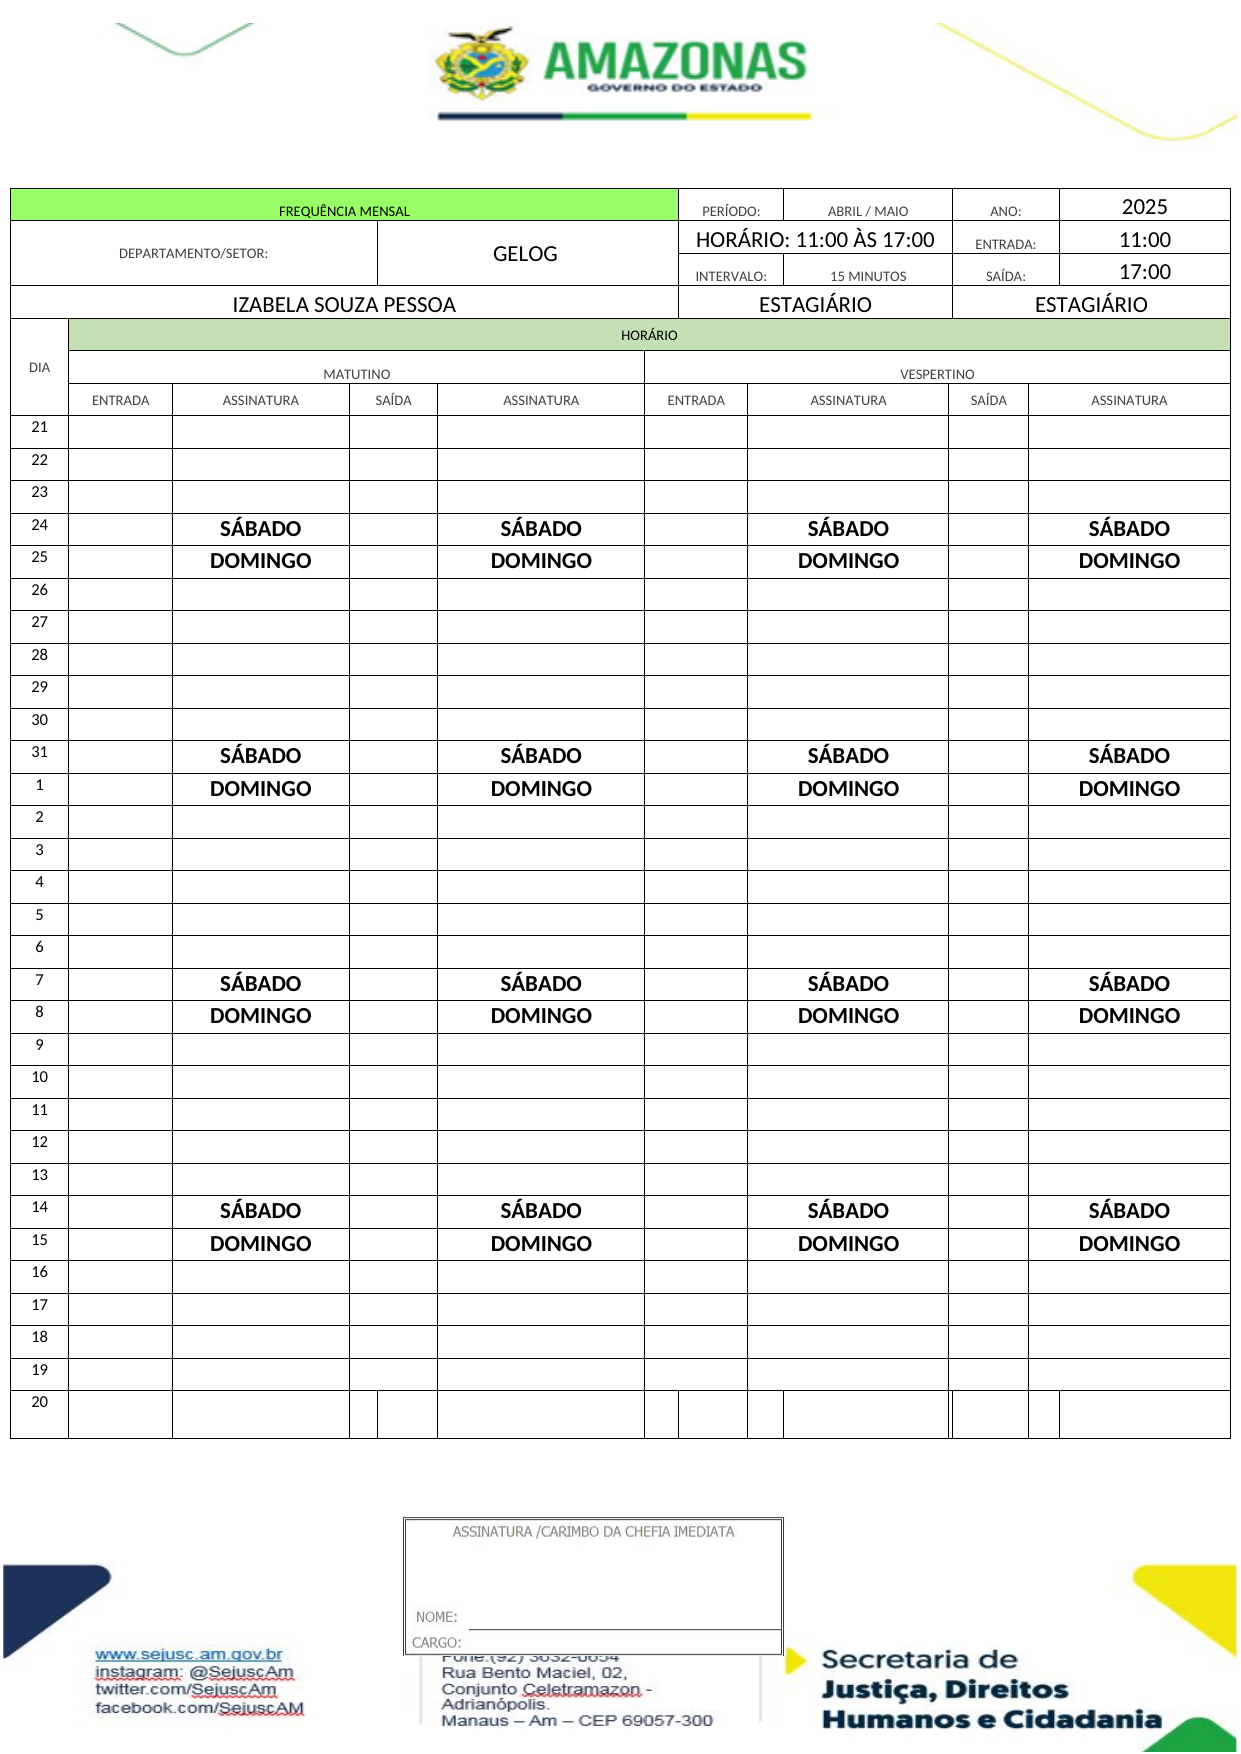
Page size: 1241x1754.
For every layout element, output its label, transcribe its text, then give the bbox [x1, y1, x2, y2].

table_cell [350, 806, 437, 838]
table_cell HORÁRIO [69, 319, 1230, 350]
table_cell [438, 1391, 644, 1438]
table_cell [438, 1294, 644, 1325]
table_cell [645, 871, 747, 903]
table_cell [953, 1391, 1028, 1438]
table_cell [350, 1001, 437, 1033]
table_cell [748, 1359, 948, 1390]
table_cell [1029, 709, 1230, 740]
table_cell [1029, 1391, 1059, 1438]
table_cell [645, 1099, 747, 1130]
table_cell [350, 1034, 437, 1065]
table_cell [69, 774, 172, 805]
table_cell [645, 449, 747, 480]
table_cell [1029, 806, 1230, 838]
table_cell [69, 1034, 172, 1065]
table_header FREQUÊNCIA MENSAL [11, 189, 678, 220]
table_cell 19 [11, 1359, 68, 1390]
table_cell [350, 1359, 437, 1390]
table_cell [748, 676, 948, 708]
table_cell [1029, 1359, 1230, 1390]
picture [0, 23, 1241, 188]
table_cell DOMINGO [173, 546, 349, 578]
table_cell [350, 1391, 377, 1438]
table_cell [1029, 481, 1230, 513]
table_cell SÁBADO [173, 969, 349, 1000]
table_cell [645, 611, 747, 643]
table_cell [645, 1164, 747, 1195]
table_cell [949, 1099, 1028, 1130]
table_cell [69, 1359, 172, 1390]
table_cell [438, 806, 644, 838]
table_cell [645, 1034, 747, 1065]
table_cell DOMINGO [1029, 546, 1230, 578]
table_cell 30 [11, 709, 68, 740]
table_cell [173, 1164, 349, 1195]
table_cell SÁBADO [748, 1196, 948, 1228]
table_cell [438, 936, 644, 968]
table_cell [173, 1099, 349, 1130]
table_cell [173, 1261, 349, 1293]
table_cell IZABELA SOUZA PESSOA [11, 286, 678, 318]
table_cell [645, 1131, 747, 1163]
table_cell [645, 481, 747, 513]
table_cell [949, 774, 1028, 805]
table_cell [173, 579, 349, 610]
table_cell 6 [11, 936, 68, 968]
table_cell SAÍDA [350, 384, 437, 415]
table_cell [173, 449, 349, 480]
table_cell [1029, 1099, 1230, 1130]
table_cell [645, 1391, 678, 1438]
table_cell [748, 1261, 948, 1293]
table_cell [350, 1066, 437, 1098]
table_cell [748, 871, 948, 903]
table_cell [748, 1391, 783, 1438]
table_cell [350, 936, 437, 968]
table_cell DOMINGO [438, 546, 644, 578]
table_cell [1029, 904, 1230, 935]
table_cell [438, 1164, 644, 1195]
table_cell [350, 416, 437, 448]
table_cell [69, 579, 172, 610]
table_cell 10 [11, 1066, 68, 1098]
table_header ABRIL / MAIO [784, 189, 952, 220]
table_cell GELOG [378, 221, 678, 285]
table_cell [645, 904, 747, 935]
table_cell [173, 644, 349, 675]
table_cell SÁBADO [1029, 741, 1230, 773]
table_cell [645, 741, 747, 773]
table_cell [949, 904, 1028, 935]
table_cell [69, 741, 172, 773]
table_cell DOMINGO [748, 774, 948, 805]
table_cell [949, 481, 1028, 513]
table_cell DOMINGO [748, 546, 948, 578]
table_cell 29 [11, 676, 68, 708]
table_cell 5 [11, 904, 68, 935]
table_cell [645, 546, 747, 578]
table_cell [350, 611, 437, 643]
table_cell 3 [11, 839, 68, 870]
picture [1, 1515, 1236, 1751]
table_cell [69, 806, 172, 838]
table_cell [679, 1391, 747, 1438]
table_cell [438, 644, 644, 675]
table_cell [173, 481, 349, 513]
table_cell SÁBADO [1029, 514, 1230, 545]
table_cell 26 [11, 579, 68, 610]
table_cell DOMINGO [748, 1229, 948, 1260]
table_cell 23 [11, 481, 68, 513]
table_cell [748, 904, 948, 935]
table_cell [173, 1359, 349, 1390]
table_cell [173, 806, 349, 838]
table_cell [1029, 871, 1230, 903]
table_cell [438, 449, 644, 480]
table_cell [350, 481, 437, 513]
table_cell [748, 449, 948, 480]
table_cell [645, 806, 747, 838]
table_cell DOMINGO [1029, 774, 1230, 805]
table_cell [645, 644, 747, 675]
table_cell [350, 1326, 437, 1358]
table_cell [748, 611, 948, 643]
table_cell 7 [11, 969, 68, 1000]
table_cell SÁBADO [1029, 969, 1230, 1000]
table_cell [748, 1099, 948, 1130]
table_cell ASSINATURA [173, 384, 349, 415]
table_cell SÁBADO [438, 741, 644, 773]
table_cell [748, 1294, 948, 1325]
table_cell 14 [11, 1196, 68, 1228]
table_cell [748, 416, 948, 448]
table_cell [438, 1261, 644, 1293]
table_cell [949, 1359, 1028, 1390]
table_cell [69, 416, 172, 448]
table_cell [173, 1326, 349, 1358]
table_cell [949, 741, 1028, 773]
table_cell [438, 904, 644, 935]
table_cell [350, 1229, 437, 1260]
table_cell 17:00 [1060, 254, 1230, 285]
table_cell SÁBADO [748, 514, 948, 545]
table_cell [949, 969, 1028, 1000]
table_cell [1029, 839, 1230, 870]
table_cell 15 [11, 1229, 68, 1260]
table_cell [350, 644, 437, 675]
table_cell [949, 1131, 1028, 1163]
table_cell [645, 514, 747, 545]
table_header ANO: [953, 189, 1059, 220]
table_cell SÁBADO [438, 969, 644, 1000]
table_cell [645, 709, 747, 740]
table_cell ESTAGIÁRIO [679, 286, 952, 318]
table_cell 17 [11, 1294, 68, 1325]
table_cell [69, 481, 172, 513]
table_cell [438, 709, 644, 740]
table_cell [69, 969, 172, 1000]
table_cell 21 [11, 416, 68, 448]
table_cell MATUTINO [69, 351, 644, 383]
table_cell [645, 1359, 747, 1390]
table_cell DIA [11, 319, 68, 415]
table_cell [438, 1326, 644, 1358]
table_cell [350, 1261, 437, 1293]
table_cell 20 [11, 1391, 68, 1438]
table_cell 25 [11, 546, 68, 578]
table_cell [645, 1196, 747, 1228]
table_cell [69, 1391, 172, 1438]
table_cell SÁBADO [438, 514, 644, 545]
table_cell DOMINGO [1029, 1001, 1230, 1033]
table_cell [645, 1294, 747, 1325]
table_cell [350, 1196, 437, 1228]
table_cell 4 [11, 871, 68, 903]
table_cell [350, 1294, 437, 1325]
table_cell [949, 839, 1028, 870]
table_cell HORÁRIO: 11:00 ÀS 17:00 [679, 221, 952, 253]
table_cell [69, 546, 172, 578]
table_cell [949, 579, 1028, 610]
table_cell [1029, 1131, 1230, 1163]
table_cell 1 [11, 774, 68, 805]
table_cell [173, 1066, 349, 1098]
table_cell [949, 1066, 1028, 1098]
table_cell [350, 546, 437, 578]
table_cell 18 [11, 1326, 68, 1358]
table_cell DOMINGO [173, 774, 349, 805]
table_cell [69, 1229, 172, 1260]
table_cell [173, 904, 349, 935]
table_cell 11:00 [1060, 221, 1230, 253]
table_cell INTERVALO: [679, 254, 783, 285]
table_cell [645, 579, 747, 610]
table_cell [949, 449, 1028, 480]
table_cell 12 [11, 1131, 68, 1163]
table_cell [1029, 416, 1230, 448]
table_cell [1029, 1326, 1230, 1358]
table_cell [949, 1196, 1028, 1228]
table_cell [69, 644, 172, 675]
table_cell [438, 481, 644, 513]
table_cell [949, 871, 1028, 903]
table_cell [438, 1066, 644, 1098]
table_cell [350, 579, 437, 610]
table_cell DOMINGO [1029, 1229, 1230, 1260]
table_cell ASSINATURA [438, 384, 644, 415]
table_cell DOMINGO [748, 1001, 948, 1033]
table_cell 9 [11, 1034, 68, 1065]
table_cell [949, 1261, 1028, 1293]
table_cell 28 [11, 644, 68, 675]
table_cell [69, 1066, 172, 1098]
table_cell [949, 709, 1028, 740]
table_cell [438, 579, 644, 610]
table_cell SÁBADO [173, 1196, 349, 1228]
table_cell [438, 416, 644, 448]
table_cell [438, 611, 644, 643]
table_cell ENTRADA [69, 384, 172, 415]
table_cell [173, 936, 349, 968]
table_cell [645, 969, 747, 1000]
table_cell [949, 644, 1028, 675]
table_cell [350, 514, 437, 545]
table_cell [350, 449, 437, 480]
table_cell [1060, 1391, 1230, 1438]
table_cell [69, 449, 172, 480]
table_cell [1029, 1164, 1230, 1195]
table_cell [748, 644, 948, 675]
table_cell [69, 936, 172, 968]
table_cell [173, 1034, 349, 1065]
table_cell [69, 1294, 172, 1325]
table_cell DEPARTAMENTO/SETOR: [11, 221, 377, 285]
table_cell SÁBADO [438, 1196, 644, 1228]
table_cell DOMINGO [173, 1001, 349, 1033]
table_cell SAÍDA [949, 384, 1028, 415]
table_cell 15 MINUTOS [784, 254, 952, 285]
table_cell [350, 709, 437, 740]
table_cell [784, 1391, 948, 1438]
table_cell [69, 514, 172, 545]
table_cell [173, 839, 349, 870]
table_cell [350, 904, 437, 935]
table_cell [748, 839, 948, 870]
table_cell [350, 1131, 437, 1163]
table_cell [949, 1229, 1028, 1260]
table_cell SÁBADO [1029, 1196, 1230, 1228]
table_cell [69, 871, 172, 903]
table_cell [645, 774, 747, 805]
table_cell 8 [11, 1001, 68, 1033]
table_cell [350, 1099, 437, 1130]
table_cell [69, 709, 172, 740]
table_cell [748, 1326, 948, 1358]
table_cell [645, 676, 747, 708]
table_cell [645, 936, 747, 968]
table_cell [949, 546, 1028, 578]
table_cell [949, 1034, 1028, 1065]
table_cell [1029, 676, 1230, 708]
table_cell [173, 676, 349, 708]
table_cell [645, 416, 747, 448]
table_cell [350, 969, 437, 1000]
table_cell [1029, 449, 1230, 480]
table_cell 13 [11, 1164, 68, 1195]
table_cell [1029, 1034, 1230, 1065]
table_cell SÁBADO [173, 741, 349, 773]
table_cell [645, 1326, 747, 1358]
table_cell 27 [11, 611, 68, 643]
table_cell 2 [11, 806, 68, 838]
table_cell SÁBADO [748, 969, 948, 1000]
table_cell DOMINGO [438, 1229, 644, 1260]
table_cell [949, 1326, 1028, 1358]
table_cell [378, 1391, 437, 1438]
table_cell [173, 871, 349, 903]
table_cell [645, 1229, 747, 1260]
table_cell [1029, 579, 1230, 610]
table_cell [438, 1131, 644, 1163]
table_cell [949, 416, 1028, 448]
table_cell [748, 936, 948, 968]
table_cell [645, 1261, 747, 1293]
table_cell [949, 1001, 1028, 1033]
table_cell [438, 676, 644, 708]
table_cell [748, 579, 948, 610]
table_cell [438, 871, 644, 903]
table_cell DOMINGO [438, 774, 644, 805]
table_cell 31 [11, 741, 68, 773]
table_cell SÁBADO [173, 514, 349, 545]
table_cell [69, 676, 172, 708]
table_cell 22 [11, 449, 68, 480]
table_cell [350, 774, 437, 805]
table_cell [949, 1294, 1028, 1325]
table_cell [350, 839, 437, 870]
table_cell SAÍDA: [953, 254, 1059, 285]
table_cell [350, 676, 437, 708]
table_cell [1029, 644, 1230, 675]
table_cell [949, 1164, 1028, 1195]
table_cell 24 [11, 514, 68, 545]
table_cell [69, 1099, 172, 1130]
table_cell 16 [11, 1261, 68, 1293]
table_cell [949, 514, 1028, 545]
table_cell [949, 676, 1028, 708]
table_cell ASSINATURA [748, 384, 948, 415]
table_cell ESTAGIÁRIO [953, 286, 1230, 318]
table_cell [173, 709, 349, 740]
table_cell [350, 871, 437, 903]
table_cell [949, 806, 1028, 838]
table_cell [1029, 1294, 1230, 1325]
table_cell DOMINGO [438, 1001, 644, 1033]
table_header 2025 [1060, 189, 1230, 220]
table_cell ENTRADA [645, 384, 747, 415]
table_cell [69, 1261, 172, 1293]
table_cell [645, 1066, 747, 1098]
table_cell [748, 481, 948, 513]
table_cell [1029, 1261, 1230, 1293]
table_cell [748, 1034, 948, 1065]
table_cell [69, 1131, 172, 1163]
table_cell DOMINGO [173, 1229, 349, 1260]
table_cell [438, 1034, 644, 1065]
table_cell [173, 416, 349, 448]
table_cell [748, 709, 948, 740]
table_cell [1029, 1066, 1230, 1098]
table_header PERÍODO: [679, 189, 783, 220]
table_cell [350, 741, 437, 773]
table_cell [69, 1326, 172, 1358]
table_cell [69, 1196, 172, 1228]
table_cell [438, 1359, 644, 1390]
table_cell [748, 1066, 948, 1098]
table_cell SÁBADO [748, 741, 948, 773]
table_cell [1029, 611, 1230, 643]
table_cell [438, 839, 644, 870]
table_cell [949, 611, 1028, 643]
table_cell [173, 1294, 349, 1325]
table_cell [438, 1099, 644, 1130]
table_cell [69, 839, 172, 870]
table_cell [748, 1131, 948, 1163]
table_cell [69, 1001, 172, 1033]
table_cell [748, 806, 948, 838]
table_cell [173, 1391, 349, 1438]
table_cell [748, 1164, 948, 1195]
table_cell [69, 611, 172, 643]
table_cell [69, 1164, 172, 1195]
table_cell [350, 1164, 437, 1195]
table_cell [645, 839, 747, 870]
table_cell VESPERTINO [645, 351, 1230, 383]
table_cell [173, 1131, 349, 1163]
table_cell ENTRADA: [953, 221, 1059, 253]
table_cell ASSINATURA [1029, 384, 1230, 415]
table_cell [1029, 936, 1230, 968]
table_cell [173, 611, 349, 643]
table_cell [645, 1001, 747, 1033]
table_cell [69, 904, 172, 935]
table_cell 11 [11, 1099, 68, 1130]
table_cell [949, 936, 1028, 968]
